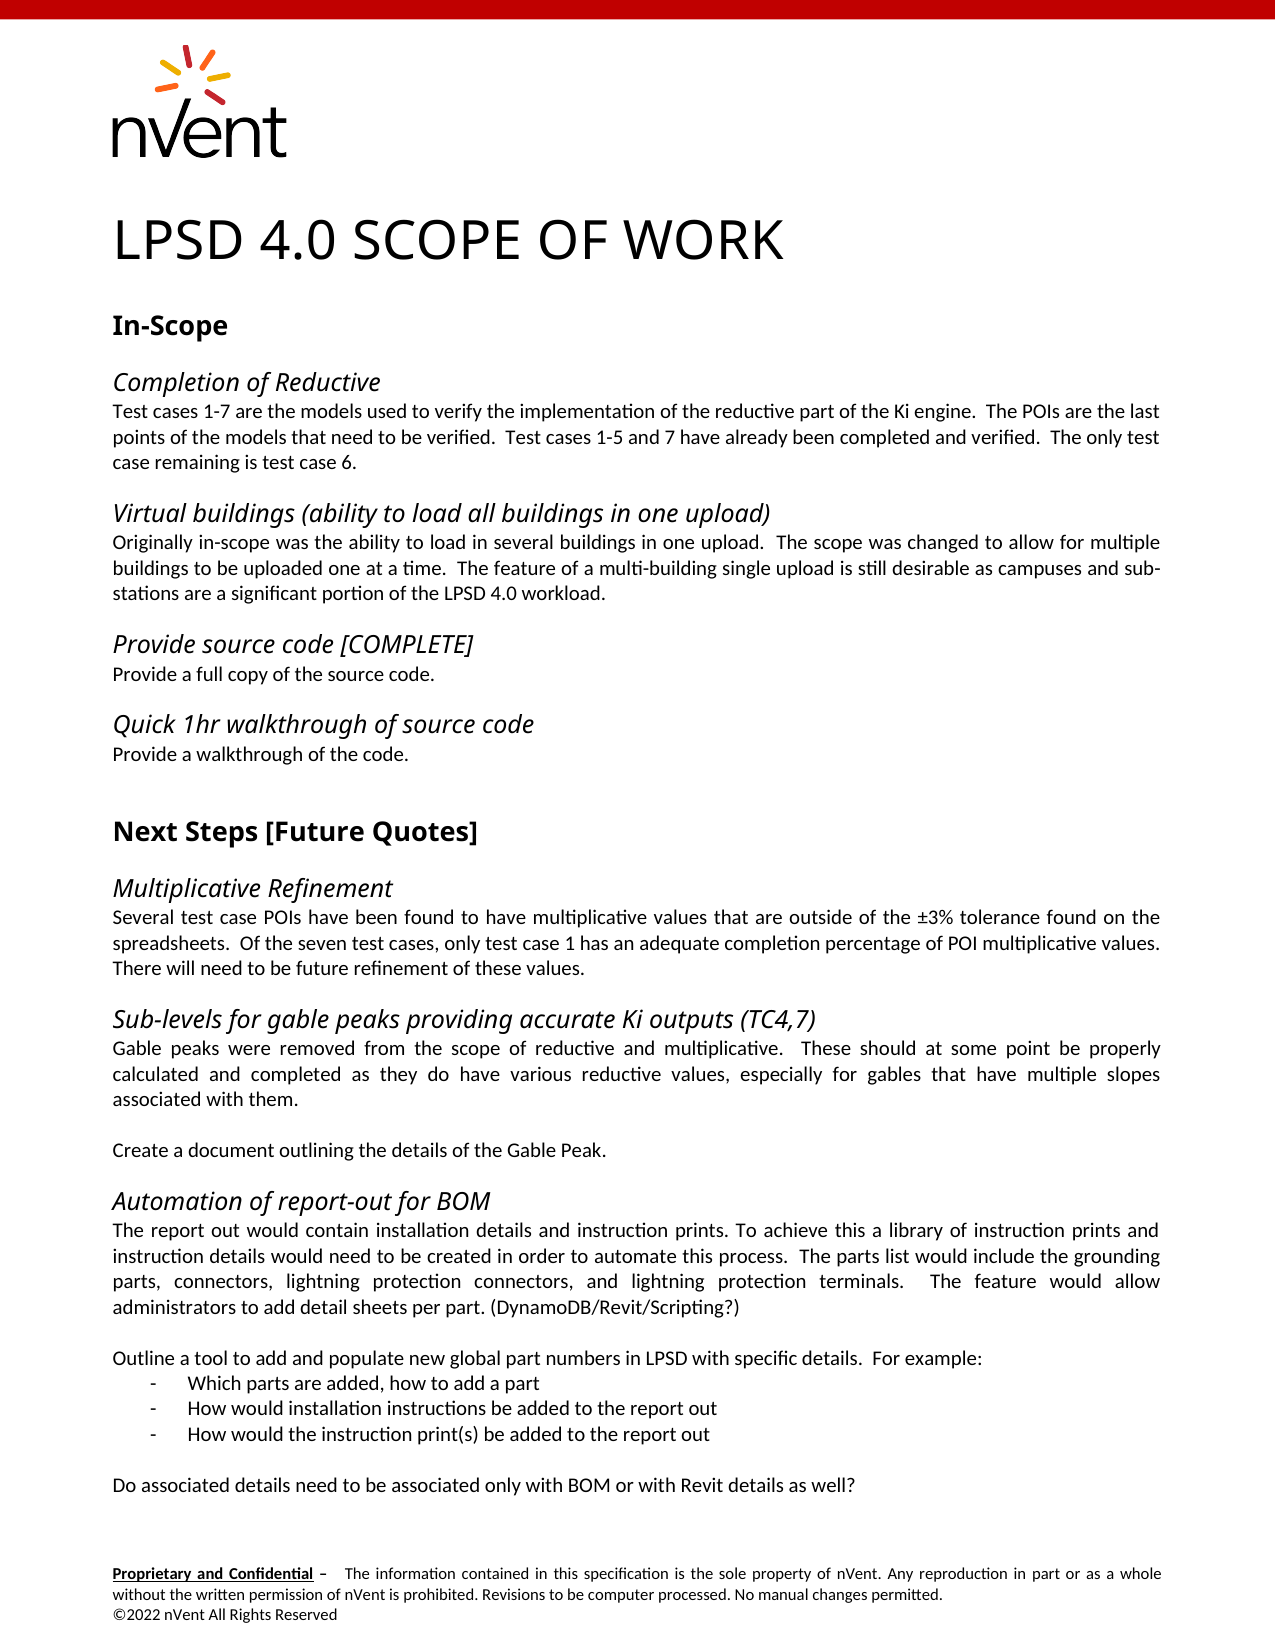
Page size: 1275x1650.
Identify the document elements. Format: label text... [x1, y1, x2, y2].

picture [112, 45, 287, 158]
title LPSD 4.0 SCOPE OF WORK [112, 175, 1162, 275]
text Create a document outlining the details of the Gable Peak. [112, 1137, 1162, 1163]
subtitle Sub-levels for gable peaks providing accurate Ki outputs (TC4,7) [112, 1002, 1162, 1036]
subtitle Provide source code [COMPLETE] [112, 627, 1162, 661]
subtitle Quick 1hr walkthrough of source code [112, 707, 1162, 741]
subtitle Multiplicative Refinement [112, 870, 1162, 904]
list How would the instruction print(s) be added to the report out [150, 1421, 1162, 1446]
text Provide a walkthrough of the code. [112, 741, 1162, 766]
text Outline a tool to add and populate new global part numbers in LPSD with specific details. For example: [112, 1345, 1162, 1370]
list Which parts are added, how to add a part [150, 1370, 1162, 1396]
text Several test case POIs have been found to have multiplicative values that are outside of the ±3% tolerance found on the spreadsheets. Of the seven test cases, only test case 1 has an adequate completion percentage of POI multiplicative values. There will need to be future refinement of these values. [112, 904, 1162, 981]
text Test cases 1-7 are the models used to verify the implementation of the reductive part of the Ki engine. The POIs are the last points of the models that need to be verified. Test cases 1-5 and 7 have already been completed and verified. The only test case remaining is test case 6. [112, 398, 1162, 475]
text The report out would contain installation details and instruction prints. To achieve this a library of instruction prints and instruction details would need to be created in order to automate this process. The parts list would include the grounding parts, connectors, lightning protection connectors, and lightning protection terminals. The feature would allow administrators to add detail sheets per part. (DynamoDB/Revit/Scripting?) [112, 1218, 1162, 1319]
text Do associated details need to be associated only with BOM or with Revit details as well? [112, 1472, 1162, 1497]
list How would installation instructions be added to the report out [150, 1396, 1162, 1421]
subtitle Automation of report-out for BOM [112, 1183, 1162, 1218]
subtitle Virtual buildings (ability to load all buildings in one upload) [112, 496, 1162, 529]
subtitle In-Scope [112, 307, 1162, 343]
text Originally in-scope was the ability to load in several buildings in one upload. The scope was changed to allow for multiple buildings to be uploaded one at a time. The feature of a multi-building single upload is still desirable as campuses and sub-stations are a significant portion of the LPSD 4.0 workload. [112, 529, 1162, 606]
text Provide a full copy of the source code. [112, 661, 1162, 686]
subtitle Completion of Reductive [112, 364, 1162, 398]
subtitle Next Steps [Future Quotes] [112, 813, 1162, 849]
text Gable peaks were removed from the scope of reductive and multiplicative. These should at some point be properly calculated and completed as they do have various reductive values, especially for gables that have multiple slopes associated with them. [112, 1036, 1162, 1112]
